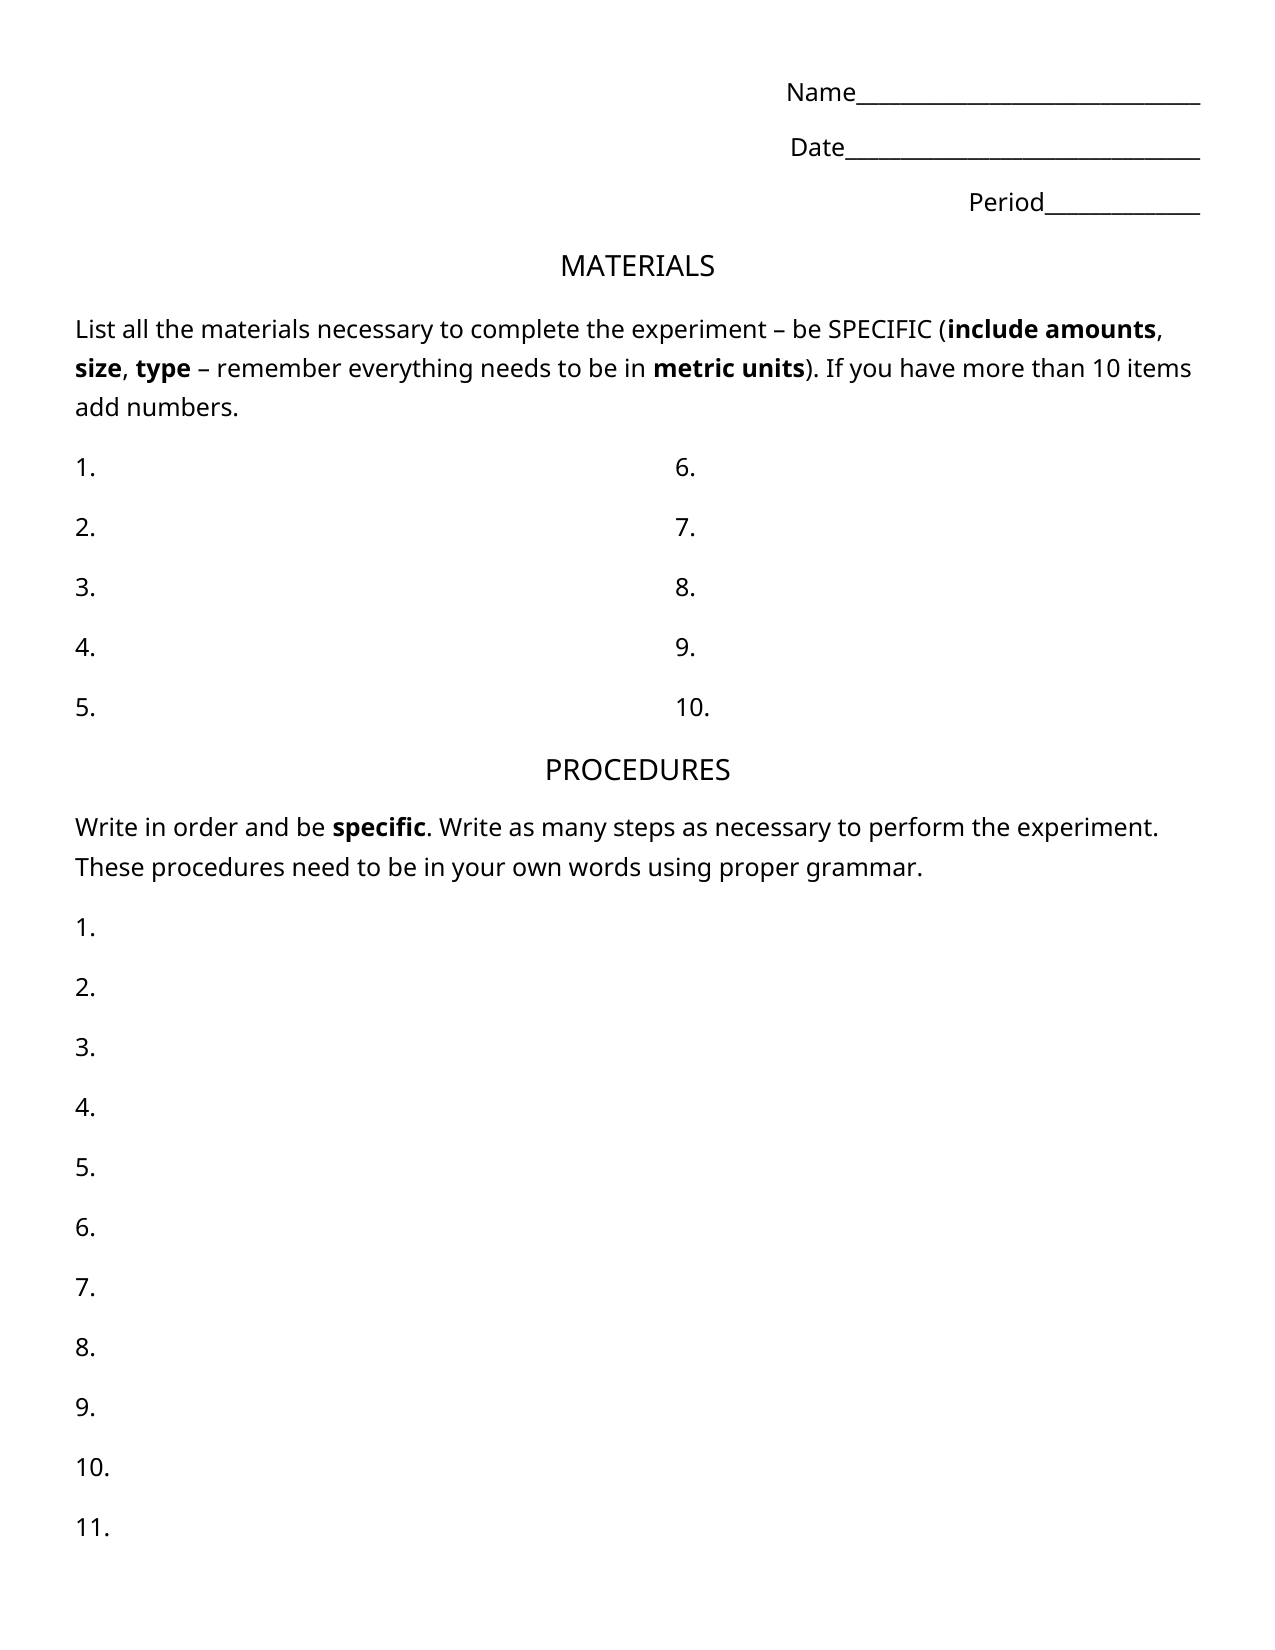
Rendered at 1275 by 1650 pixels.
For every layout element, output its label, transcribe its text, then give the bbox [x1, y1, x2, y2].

text 4. 9. [75, 629, 1200, 664]
text Period______________ [75, 185, 1200, 219]
text 1. [75, 909, 1200, 943]
text Name_______________________________ [75, 75, 1200, 109]
text PROCEDURES [75, 749, 1200, 789]
text 1. 6. [75, 449, 1200, 484]
text 4. [75, 1089, 1200, 1123]
text MATERIALS [75, 245, 1200, 284]
text 5. 10. [75, 689, 1200, 724]
text 2. [75, 969, 1200, 1003]
text Write in order and be specific. Write as many steps as necessary to perform the experiment. These procedures need to be in your own words using proper grammar. [75, 810, 1200, 883]
text 11. [75, 1509, 1200, 1543]
text List all the materials necessary to complete the experiment – be SPECIFIC (include amounts, size, type – remember everything needs to be in metric units). If you have more than 10 items add numbers. [75, 311, 1200, 424]
text 2. 7. [75, 509, 1200, 544]
text 9. [75, 1389, 1200, 1423]
text 3. 8. [75, 569, 1200, 604]
text 5. [75, 1149, 1200, 1183]
text 3. [75, 1029, 1200, 1063]
text 10. [75, 1449, 1200, 1483]
text Date________________________________ [75, 130, 1200, 164]
text 6. [75, 1209, 1200, 1243]
text 7. [75, 1269, 1200, 1303]
text 8. [75, 1329, 1200, 1363]
